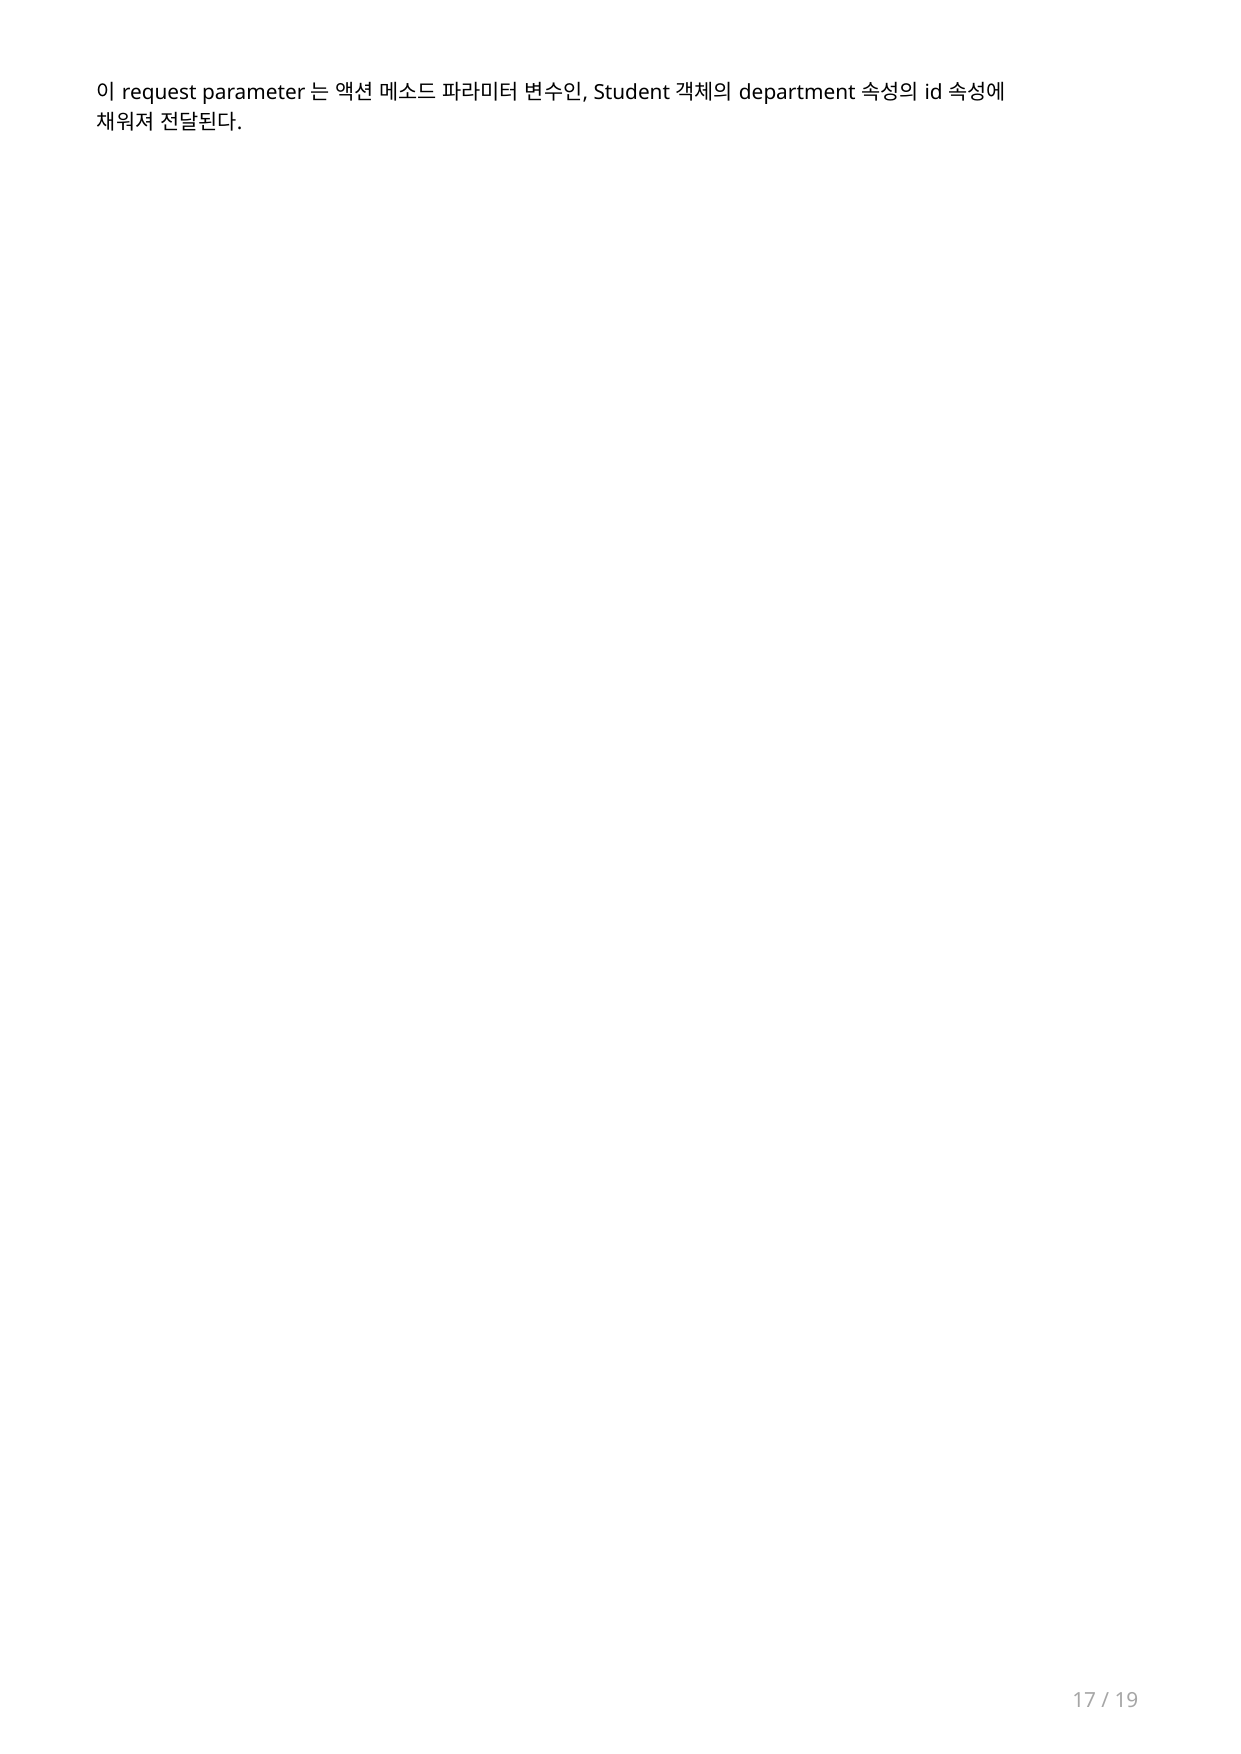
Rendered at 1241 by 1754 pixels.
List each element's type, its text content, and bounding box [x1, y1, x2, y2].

text 이 request parameter는 액션 메소드 파라미터 변수인, Student 객체의 department 속성의 id 속성에 [75, 75, 1165, 105]
text 채워져 전달된다. [75, 105, 1165, 136]
